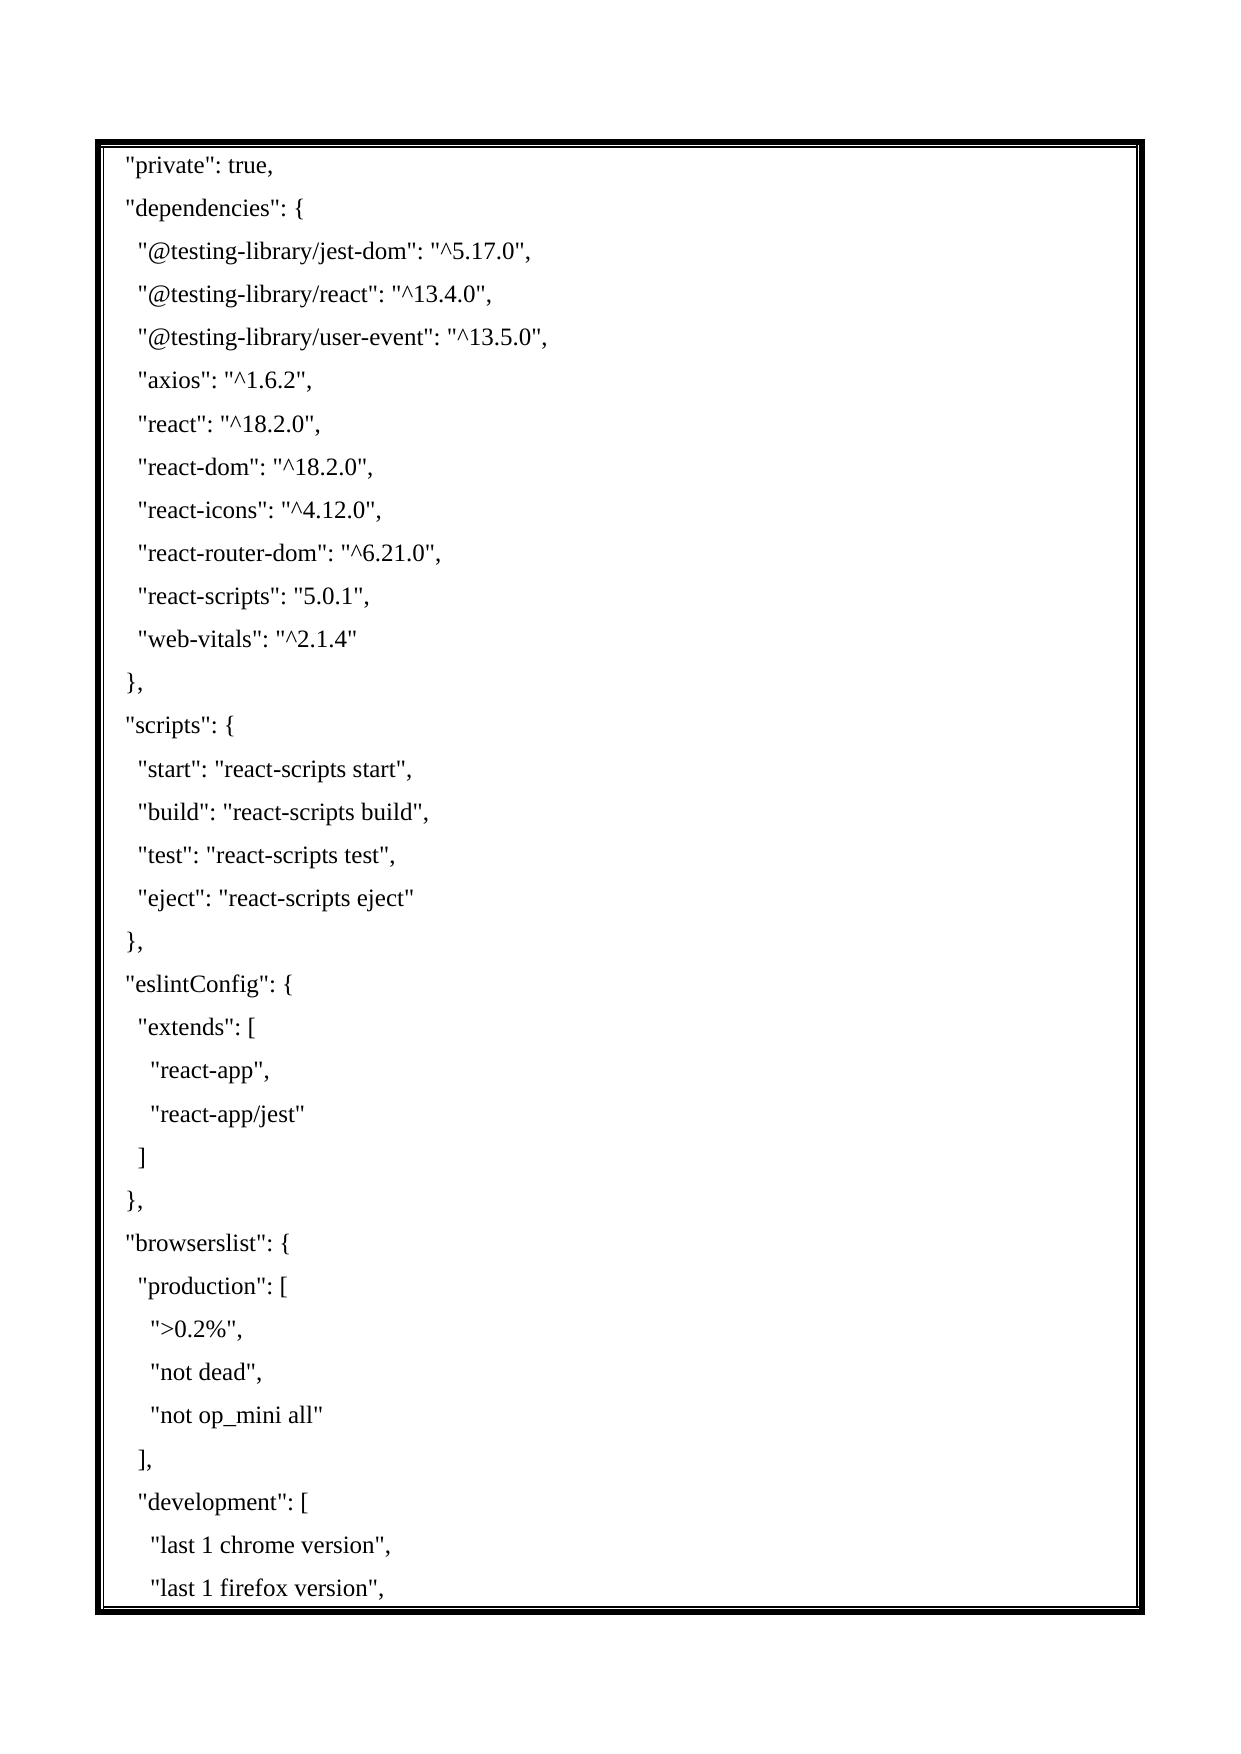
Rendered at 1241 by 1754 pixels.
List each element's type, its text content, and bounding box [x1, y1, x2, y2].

text ], [112, 1444, 1128, 1472]
text "dependencies": { [112, 193, 1128, 222]
text "development": [ [112, 1487, 1128, 1516]
text "build": "react-scripts build", [112, 797, 1128, 826]
text "react-scripts": "5.0.1", [112, 581, 1128, 610]
text "react-icons": "^4.12.0", [112, 495, 1128, 524]
text ] [112, 1142, 1128, 1171]
text }, [112, 926, 1128, 955]
text "@testing-library/react": "^13.4.0", [112, 279, 1128, 308]
text "react-dom": "^18.2.0", [112, 452, 1128, 481]
text "not op_mini all" [112, 1401, 1128, 1429]
text }, [112, 667, 1128, 696]
text "react-router-dom": "^6.21.0", [112, 538, 1128, 567]
text "extends": [ [112, 1012, 1128, 1041]
text "not dead", [112, 1357, 1128, 1386]
text "production": [ [112, 1271, 1128, 1300]
text "eject": "react-scripts eject" [112, 883, 1128, 912]
text "react-app/jest" [112, 1099, 1128, 1127]
text ">0.2%", [112, 1314, 1128, 1343]
text "react-app", [112, 1056, 1128, 1084]
text "axios": "^1.6.2", [112, 366, 1128, 394]
text "@testing-library/jest-dom": "^5.17.0", [112, 236, 1128, 265]
text "web-vitals": "^2.1.4" [112, 624, 1128, 653]
text "private": true, [112, 150, 1128, 179]
text "last 1 firefox version", [112, 1573, 1128, 1602]
text "browserslist": { [112, 1228, 1128, 1257]
text "start": "react-scripts start", [112, 754, 1128, 782]
text "react": "^18.2.0", [112, 409, 1128, 437]
text "scripts": { [112, 711, 1128, 739]
text "test": "react-scripts test", [112, 840, 1128, 869]
text }, [112, 1185, 1128, 1214]
text "@testing-library/user-event": "^13.5.0", [112, 322, 1128, 351]
text "eslintConfig": { [112, 969, 1128, 998]
text "last 1 chrome version", [112, 1530, 1128, 1559]
